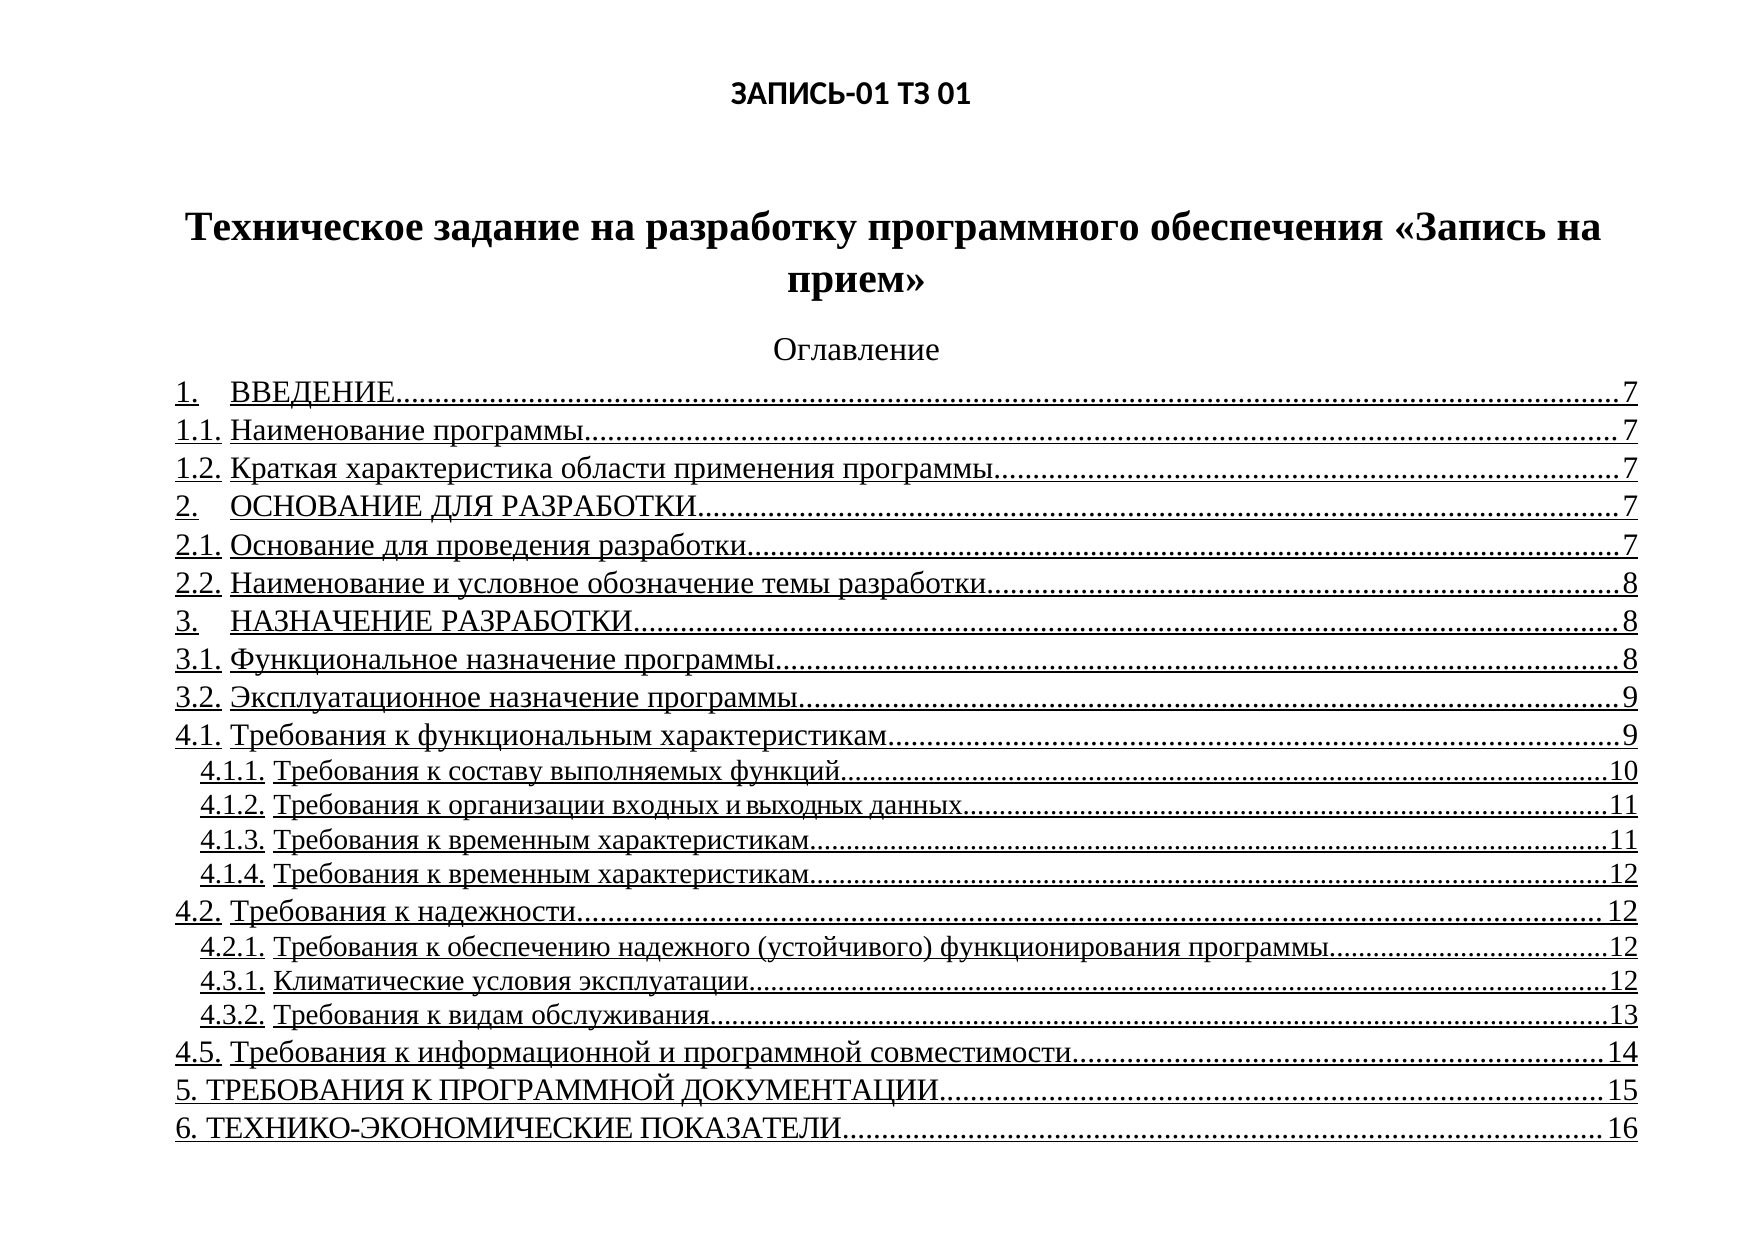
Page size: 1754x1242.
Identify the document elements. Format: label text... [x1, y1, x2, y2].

text Техническое задание на разработку программного обеспечения «Запись на прием» [74, 201, 1639, 301]
text ЗАПИСЬ-01 ТЗ 01 [74, 72, 1628, 113]
